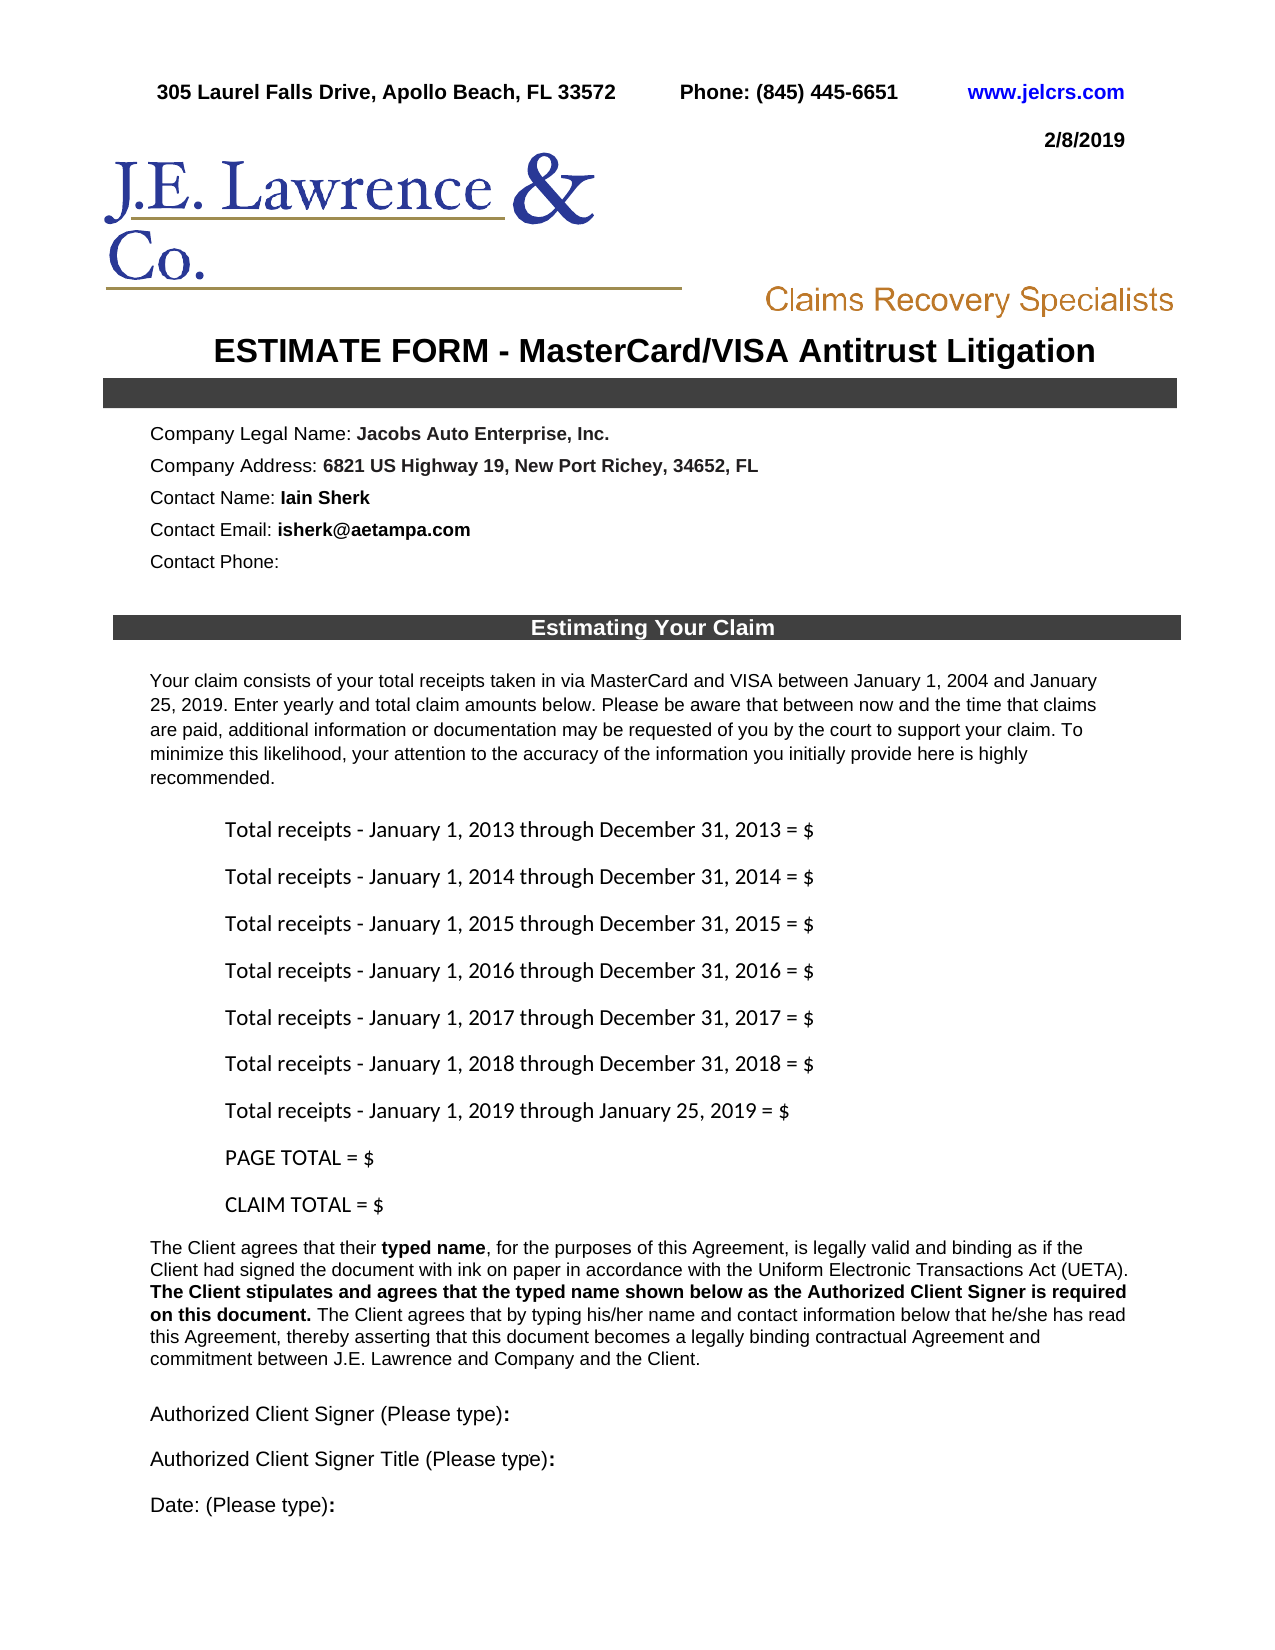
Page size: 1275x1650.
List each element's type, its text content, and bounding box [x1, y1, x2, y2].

picture [766, 286, 788, 311]
picture [985, 293, 1010, 318]
text Date: (Please type): [150, 1493, 1125, 1517]
picture [222, 161, 491, 210]
text Your claim consists of your total receipts taken in via MasterCard and VISA between January 1, 2004 and January 25, 2019. Enter yearly and total claim amounts below. Please be aware that between now and the time that claims are paid, additional information or documentation may be requested of you by the court to support your claim. To minimize this likelihood, your attention to the accuracy of the information you initially provide here is highly recommended. [149, 670, 1125, 788]
text PAGE TOTAL = $ [225, 1143, 1125, 1171]
text Contact Email: isherk@aetampa.com [150, 518, 1125, 540]
text Total receipts - January 1, 2014 through December 31, 2014 = $ [225, 862, 1125, 890]
text Total receipts - January 1, 2018 through December 31, 2018 = $ [225, 1049, 1125, 1077]
text The Client agrees that their typed name, for the purposes of this Agreement, is legally valid and binding as if the Client had signed the document with ink on paper in accordance with the Uniform Electronic Transactions Act (UETA). The Client stipulates and agrees that the typed name shown below as the Authorized Client Signer is required on this document. The Client agrees that by typing his/her name and contact information below that he/she has read this Agreement, thereby asserting that this document becomes a legally binding contractual Agreement and commitment between J.E. Lawrence and Company and the Client. [150, 1237, 1134, 1369]
text Contact Name: Iain Sherk [150, 486, 1125, 508]
text Total receipts - January 1, 2019 through January 25, 2019 = $ [225, 1096, 1125, 1124]
text Company Legal Name: Jacobs Auto Enterprise, Inc. [150, 409, 1125, 444]
text Total receipts - January 1, 2015 through December 31, 2015 = $ [225, 909, 1125, 937]
text 305 Laurel Falls Drive, Apollo Beach, FL 33572 Phone: (845) 445-6651 www.jelcrs.com 2/8/2019 [152, 56, 1125, 152]
text Authorized Client Signer (Please type): [150, 1402, 1125, 1447]
text Total receipts - January 1, 2017 through December 31, 2017 = $ [225, 1003, 1125, 1031]
picture [1042, 287, 1098, 317]
text Contact Phone: [150, 551, 1125, 572]
text Total receipts - January 1, 2016 through December 31, 2016 = $ [225, 956, 1125, 984]
picture [796, 293, 813, 311]
subtitle Estimating Your Claim [112, 614, 1191, 640]
picture [1101, 293, 1117, 311]
text Total receipts - January 1, 2013 through December 31, 2013 = $ [225, 815, 1125, 843]
text Company Address: 6821 US Highway 19, New Port Richey, 34652, FL [150, 454, 1125, 476]
picture [1020, 286, 1039, 311]
picture [823, 293, 863, 311]
picture [158, 248, 190, 280]
text CLAIM TOTAL = $ [225, 1190, 1125, 1218]
picture [1133, 287, 1173, 311]
text Authorized Client Signer Title (Please type): [150, 1447, 1125, 1493]
text ESTIMATE FORM - MasterCard/VISA Antitrust Litigation [201, 331, 1109, 370]
